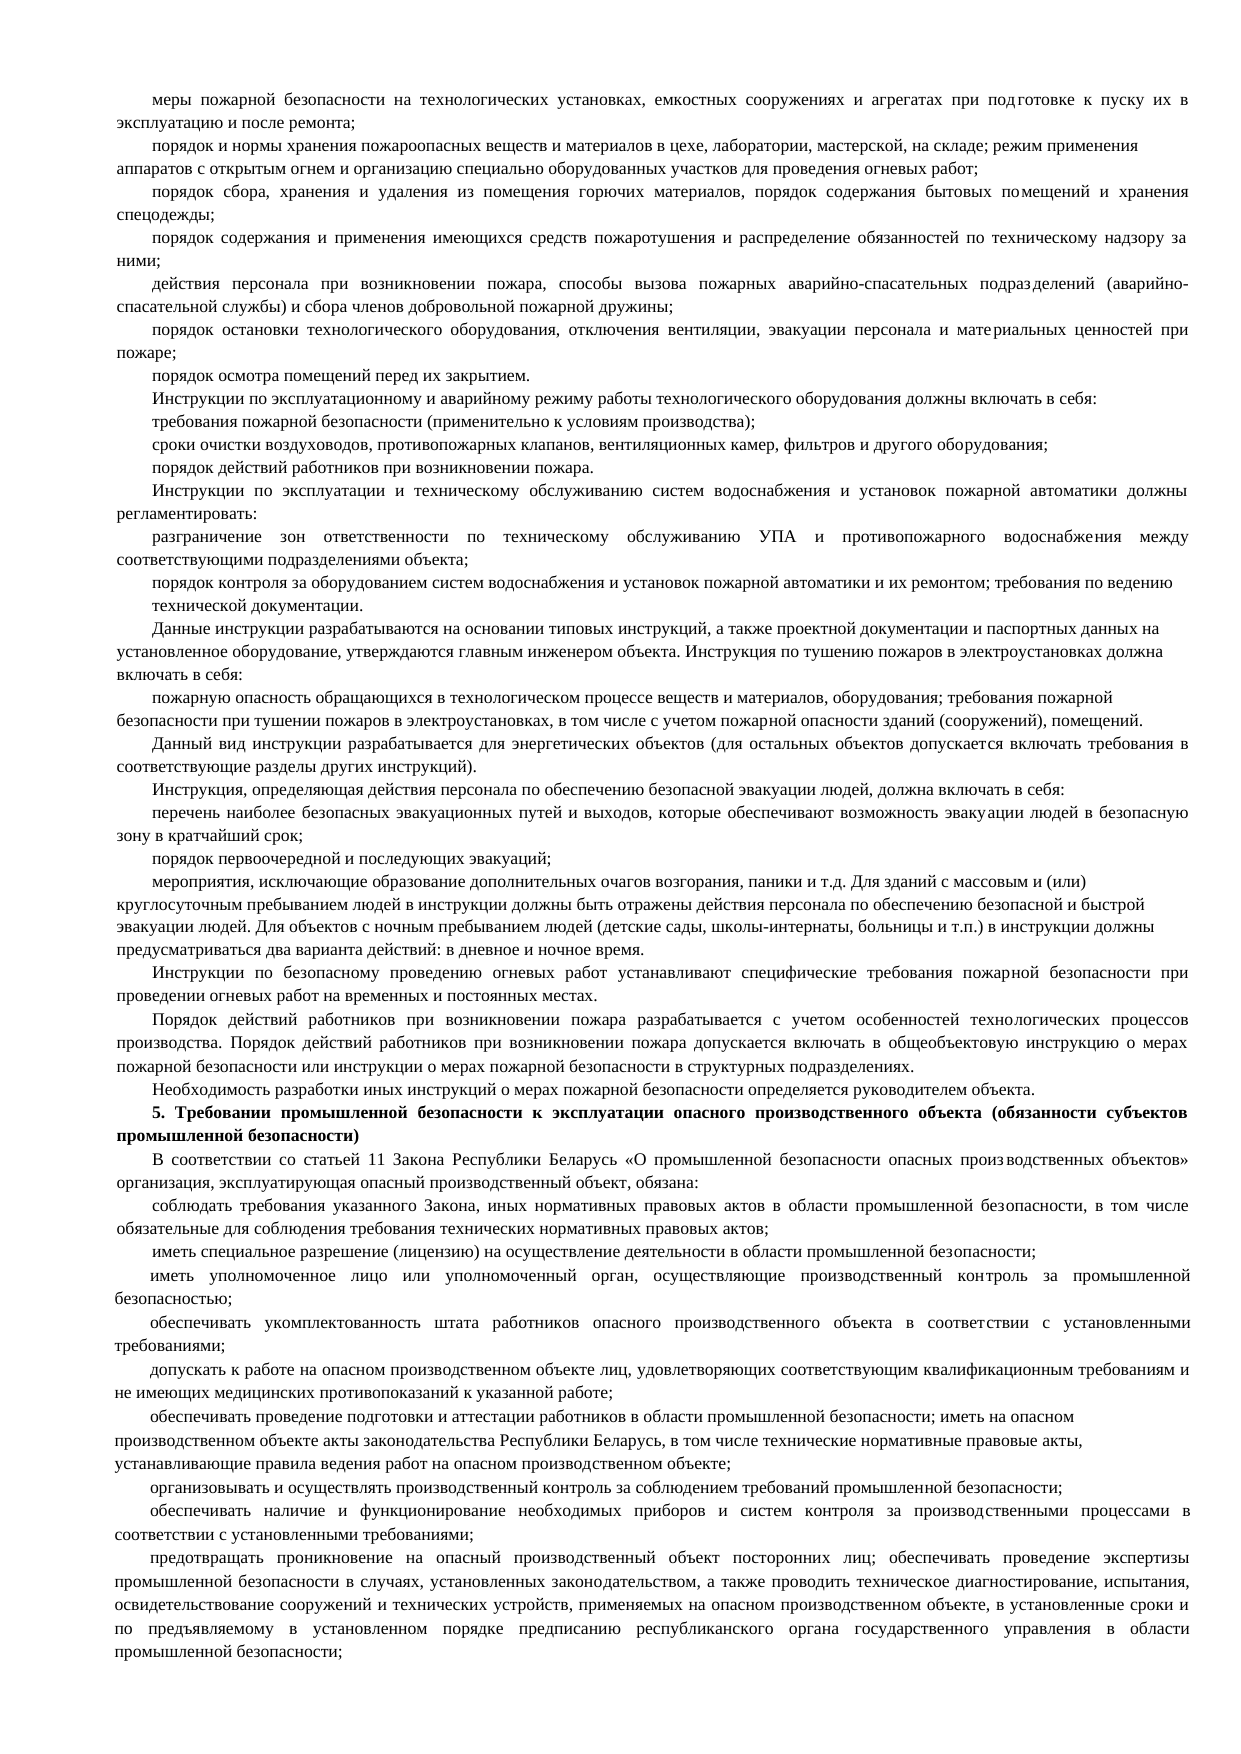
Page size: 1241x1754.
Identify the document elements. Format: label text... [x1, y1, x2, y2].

text действия персонала при возникновении пожара, способы вызова пожарных аварийно-спасательных подразделений (аварийно-спасательной службы) и сбора членов добровольной пожарной дружины; [116, 271, 1189, 317]
text Порядок действий работников при возникновении пожара разрабатывается с учетом особенностей технологических процессов производства. Порядок действий работников при возникновении пожара допускается включать в общеобъектовую инструкцию о мерах пожарной безопасности или инструкции о мерах пожарной безопасности в структурных подразделениях. [116, 1007, 1189, 1077]
text обеспечивать проведение подготовки и аттестации работников в области промышленной безопасности; иметь на опасном производственном объекте акты законодательства Республики Беларусь, в том числе технические нормативные правовые акты, устанавливающие правила ведения работ на опасном производственном объекте; [114, 1404, 1191, 1474]
text порядок контроля за оборудованием систем водоснабжения и установок пожарной автоматики и их ремонтом; требования по ведению технической документации. [152, 570, 1189, 616]
text Данный вид инструкции разрабатывается для энергетических объектов (для остальных объектов допускается включать требования в соответствующие разделы других инструкций). [116, 731, 1189, 777]
text перечень наиболее безопасных эвакуационных путей и выходов, которые обеспечивают возможность эвакуации людей в безопасную зону в кратчайший срок; [116, 800, 1189, 846]
text Инструкции по безопасному проведению огневых работ устанавливают специфические требования пожарной безопасности при проведении огневых работ на временных и постоянных местах. [116, 959, 1189, 1007]
text допускать к работе на опасном производственном объекте лиц, удовлетворяющих соответствующим квалификационным требованиям и не имеющих медицинских противопоказаний к указанной работе; [114, 1357, 1191, 1404]
text мероприятия, исключающие образование дополнительных очагов возгорания, паники и т.д. Для зданий с массовым и (или) круглосуточным пребыванием людей в инструкции должны быть отражены действия персонала по обеспечению безопасной и быстрой эвакуации людей. Для объектов с ночным пребыванием людей (детские сады, школы-интернаты, больницы и т.п.) в инструкции должны предусматриваться два варианта действий: в дневное и ночное время. [116, 869, 1189, 959]
text соблюдать требования указанного Закона, иных нормативных правовых актов в области промышленной безопасности, в том числе обязательные для соблюдения требования технических нормативных правовых актов; [116, 1193, 1189, 1239]
text иметь специальное разрешение (лицензию) на осуществление деятельности в области промышленной безопасности; [116, 1239, 1189, 1262]
text В соответствии со статьей 11 Закона Республики Беларусь «О промышленной безопасности опасных производственных объектов» организация, эксплуатирующая опасный производственный объект, обязана: [116, 1146, 1189, 1193]
text Инструкции по эксплуатации и техническому обслуживанию систем водоснабжения и установок пожарной автоматики должны регламентировать: [116, 478, 1189, 524]
text порядок остановки технологического оборудования, отключения вентиляции, эвакуации персонала и материальных ценностей при пожаре; [116, 317, 1189, 363]
text Инструкция, определяющая действия персонала по обеспечению безопасной эвакуации людей, должна включать в себя: [116, 777, 1189, 800]
text пожарную опасность обращающихся в технологическом процессе веществ и материалов, оборудования; требования пожарной безопасности при тушении пожаров в электроустановках, в том числе с учетом пожарной опасности зданий (сооружений), помещений. [116, 685, 1189, 731]
text Данные инструкции разрабатываются на основании типовых инструкций, а также проектной документации и паспортных данных на установленное оборудование, утверждаются главным инженером объекта. Инструкция по тушению пожаров в электроустановках должна включать в себя: [116, 616, 1189, 685]
text порядок сбора, хранения и удаления из помещения горючих материалов, порядок содержания бытовых помещений и хранения спецодежды; [116, 179, 1189, 225]
text обеспечивать укомплектованность штата работников опасного производственного объекта в соответствии с установленными требованиями; [114, 1309, 1191, 1357]
text Инструкции по эксплуатационному и аварийному режиму работы технологического оборудования должны включать в себя: [116, 386, 1189, 409]
text обеспечивать наличие и функционирование необходимых приборов и систем контроля за производственными процессами в соответствии с установленными требованиями; [114, 1498, 1191, 1545]
text порядок первоочередной и последующих эвакуаций; [116, 846, 1193, 869]
text разграничение зон ответственности по техническому обслуживанию УПА и противопожарного водоснабжения между соответствующими подразделениями объекта; [116, 524, 1189, 570]
text предотвращать проникновение на опасный производственный объект посторонних лиц; обеспечивать проведение экспертизы промышленной безопасности в случаях, установленных законодательством, а также проводить техническое диагностирование, испытания, освидетельствование сооружений и технических устройств, применяемых на опасном производственном объекте, в установленные сроки и по предъявляемому в установленном порядке предписанию республиканского органа государственного управления в области промышленной безопасности; [114, 1545, 1191, 1663]
text сроки очистки воздуховодов, противопожарных клапанов, вентиляционных камер, фильтров и другого оборудования; [116, 432, 1189, 455]
text порядок осмотра помещений перед их закрытием. [116, 363, 1193, 386]
text 5. Требовании промышленной безопасности к эксплуатации опасного производственного объекта (обязанности субъектов промышленной безопасности) [116, 1100, 1189, 1146]
text требования пожарной безопасности (применительно к условиям производства); [116, 409, 1193, 432]
text иметь уполномоченное лицо или уполномоченный орган, осуществляющие производственный контроль за промышленной безопасностью; [114, 1262, 1191, 1309]
text меры пожарной безопасности на технологических установках, емкостных сооружениях и агрегатах при подготовке к пуску их в эксплуатацию и после ремонта; [116, 87, 1189, 133]
text Необходимость разработки иных инструкций о мерах пожарной безопасности определяется руководителем объекта. [116, 1077, 1189, 1100]
text порядок действий работников при возникновении пожара. [116, 455, 1193, 478]
text порядок и нормы хранения пожароопасных веществ и материалов в цехе, лаборатории, мастерской, на складе; режим применения аппаратов с открытым огнем и организацию специально оборудованных участков для проведения огневых работ; [116, 133, 1189, 179]
text организовывать и осуществлять производственный контроль за соблюдением требований промышленной безопасности; [114, 1474, 1191, 1498]
text порядок содержания и применения имеющихся средств пожаротушения и распределение обязанностей по техническому надзору за ними; [116, 225, 1189, 271]
